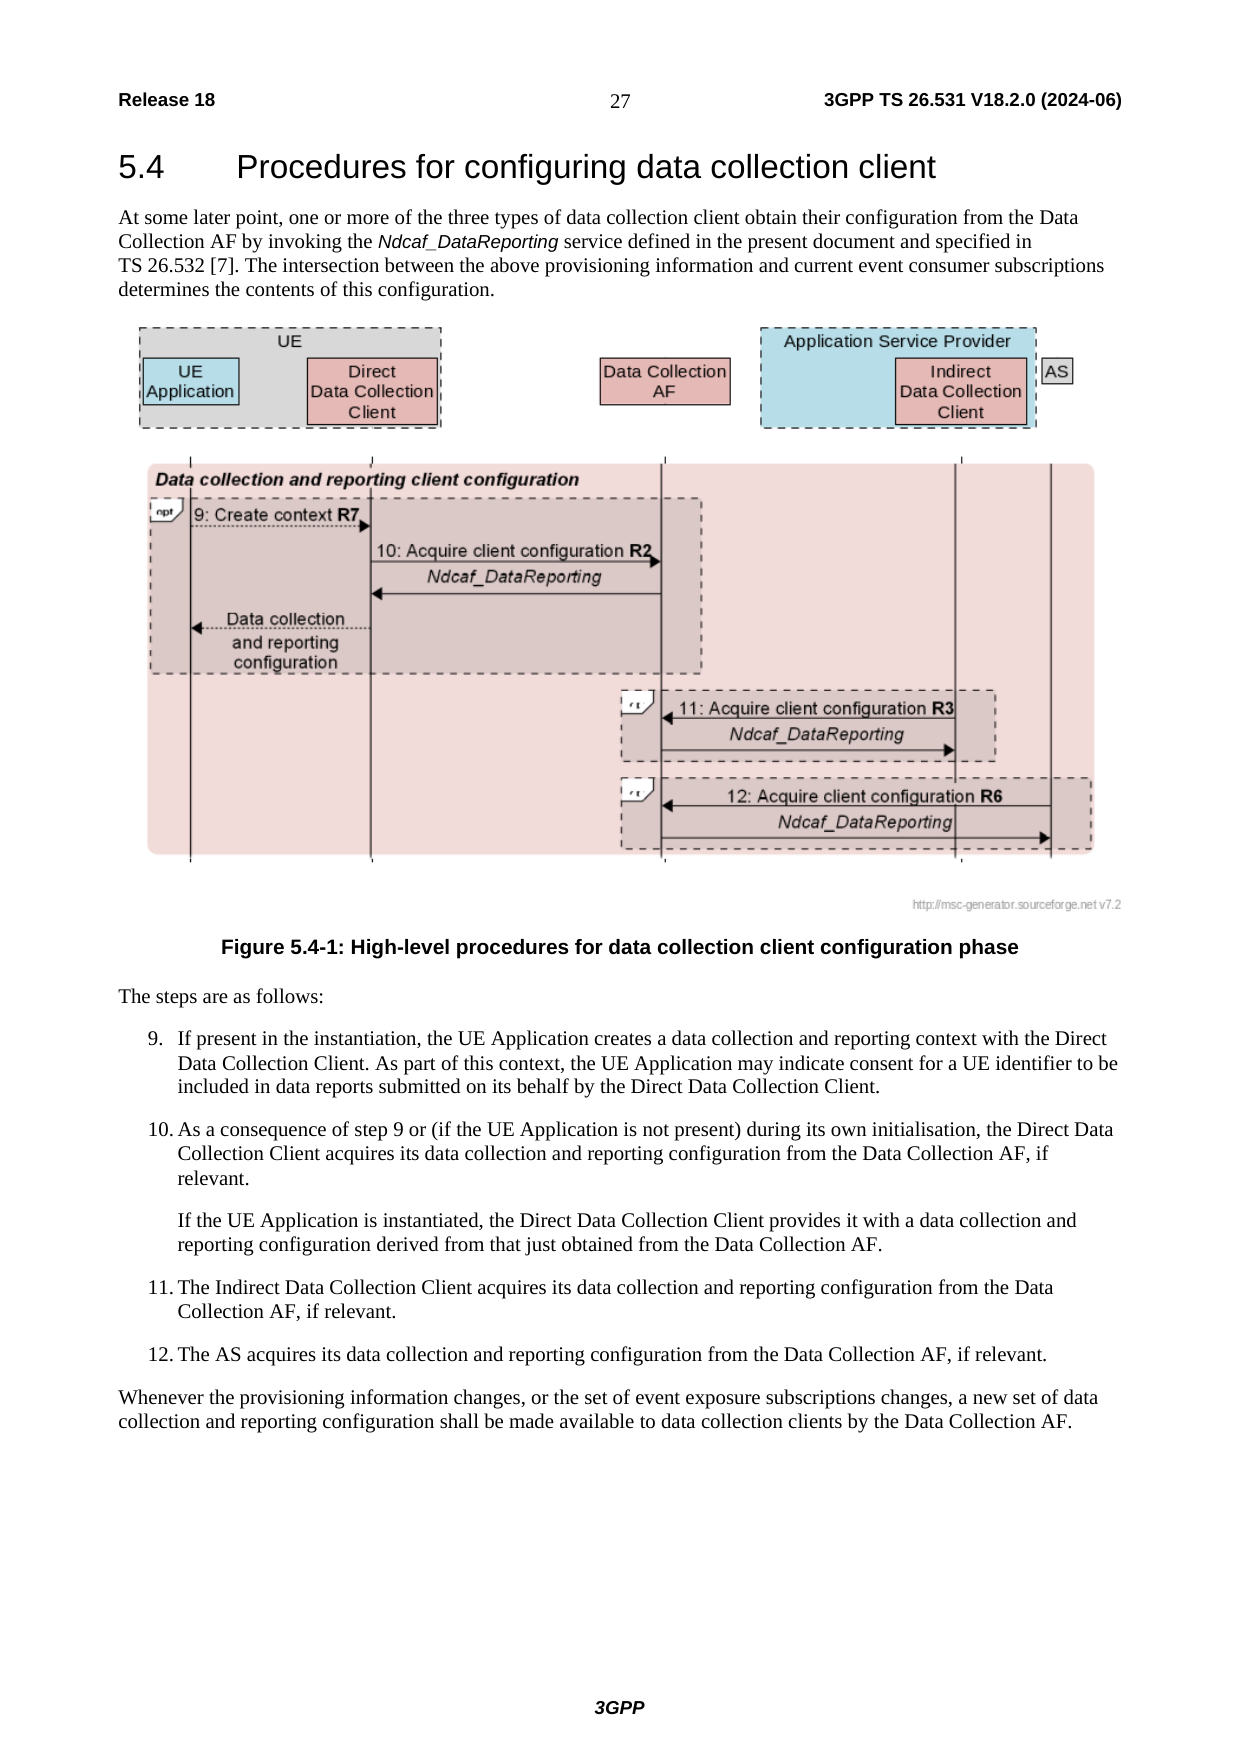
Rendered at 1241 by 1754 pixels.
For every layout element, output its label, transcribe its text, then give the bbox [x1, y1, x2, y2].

text The steps are as follows: [118, 983, 1122, 1008]
text Whenever the provisioning information changes, or the set of event exposure subscriptions changes, a new set of data collection and reporting configuration shall be made available to data collection clients by the Data Collection AF. [118, 1385, 1122, 1433]
text At some later point, one or more of the three types of data collection client obtain their configuration from the Data Collection AF by invoking the Ndcaf_DataReporting service defined in the present document and specified in TS 26.532 [7]. The intersection between the above provisioning information and current event consumer subscriptions determines the contents of this configuration. [118, 205, 1122, 301]
text 9. If present in the instantiation, the UE Application creates a data collection and reporting context with the Direct Data Collection Client. As part of this context, the UE Application may indicate consent for a UE identifier to be included in data reports submitted on its behalf by the Direct Data Collection Client. [148, 1026, 1122, 1098]
text 11. The Indirect Data Collection Client acquires its data collection and reporting configuration from the Data Collection AF, if relevant. [148, 1275, 1122, 1323]
text 12. The AS acquires its data collection and reporting configuration from the Data Collection AF, if relevant. [148, 1342, 1122, 1366]
text Figure 5.4-1: High-level procedures for data collection client configuration phase [118, 934, 1122, 958]
text 10. As a consequence of step 9 or (if the UE Application is not present) during its own initialisation, the Direct Data Collection Client acquires its data collection and reporting configuration from the Data Collection AF, if relevant. [148, 1117, 1122, 1189]
subtitle 5.4 Procedures for configuring data collection client [118, 147, 1122, 186]
text If the UE Application is instantiated, the Direct Data Collection Client provides it with a data collection and reporting configuration derived from that just obtained from the Data Collection AF. [177, 1208, 1122, 1256]
